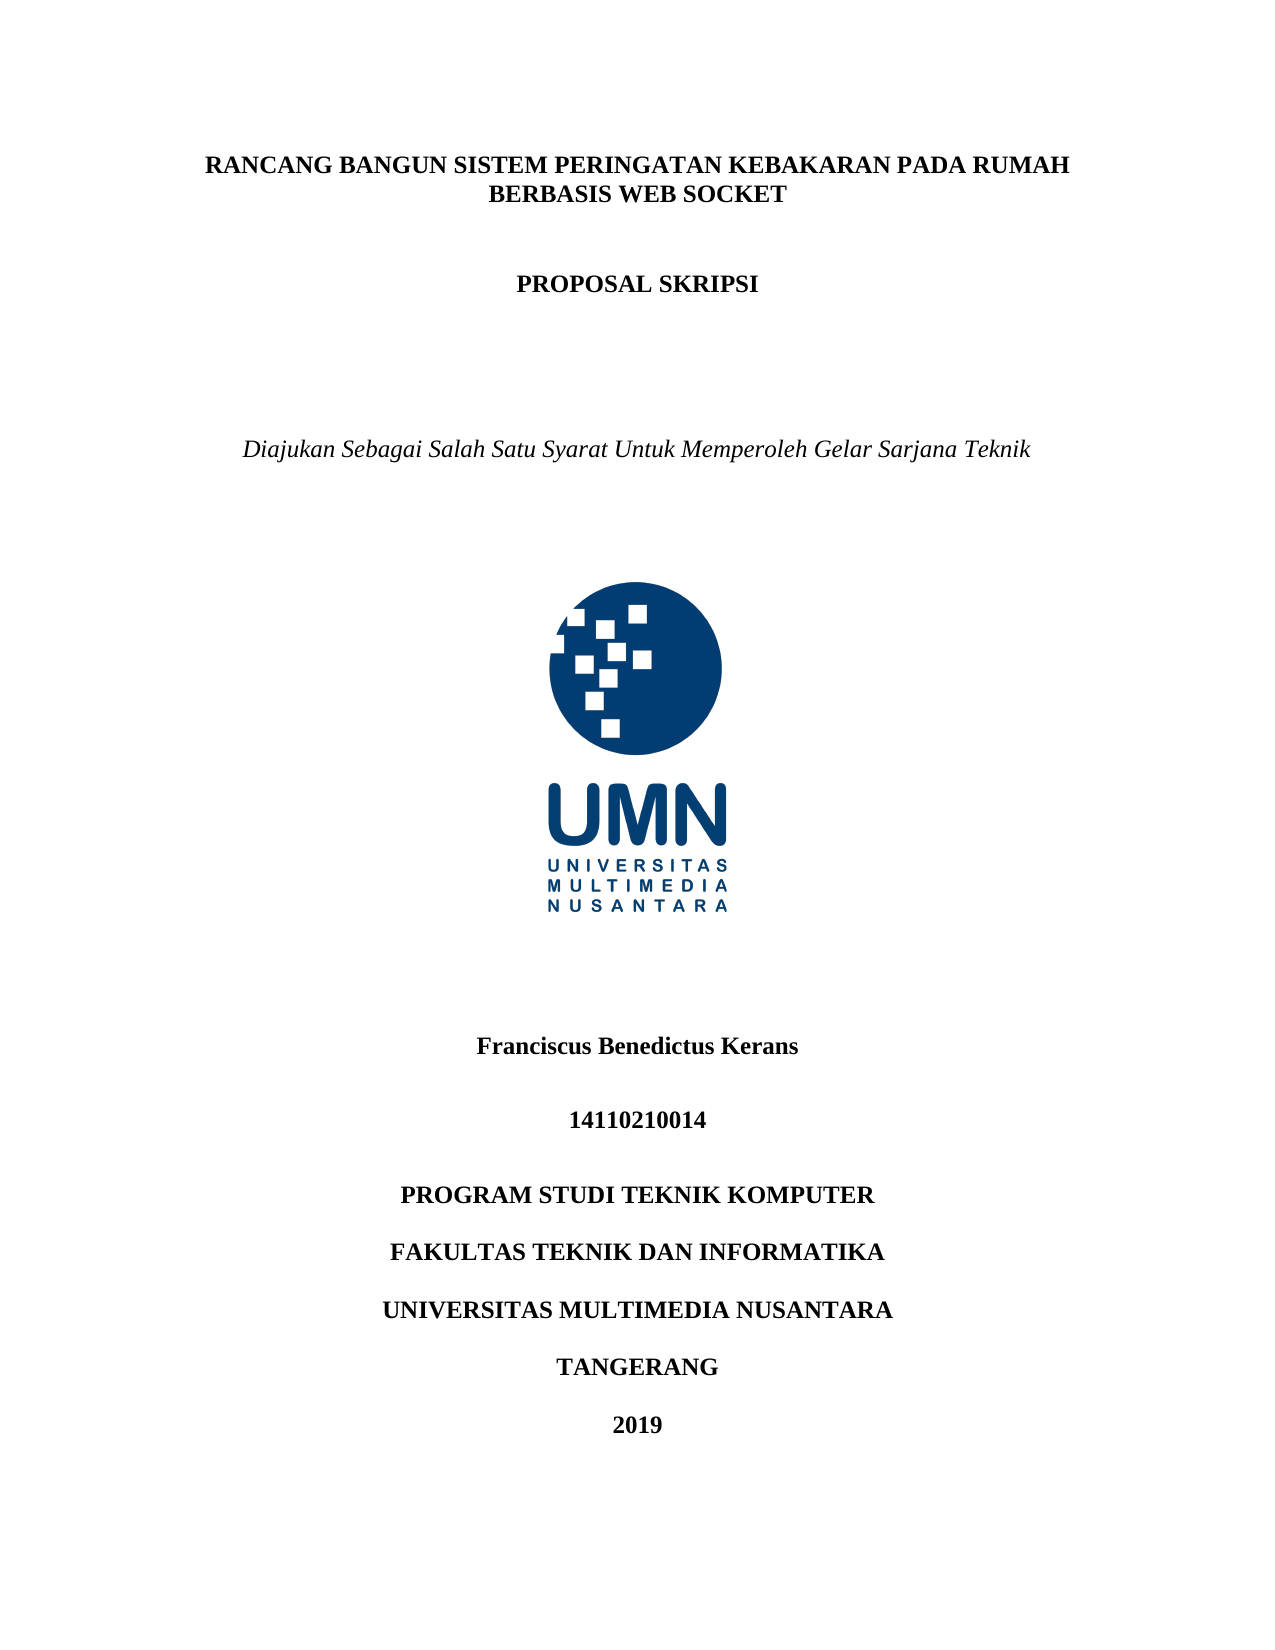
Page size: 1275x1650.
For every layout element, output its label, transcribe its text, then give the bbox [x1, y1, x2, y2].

text Franciscus Benedictus Kerans [150, 1031, 1125, 1060]
text PROPOSAL SKRIPSI [150, 269, 1125, 298]
picture [548, 582, 727, 912]
text PROGRAM STUDI TEKNIK KOMPUTER FAKULTAS TEKNIK DAN INFORMATIKA UNIVERSITAS MULTIMEDIA NUSANTARA TANGERANG 2019 [150, 1180, 1125, 1438]
text RANCANG BANGUN SISTEM PERINGATAN KEBAKARAN PADA RUMAH BERBASIS WEB SOCKET [150, 150, 1125, 207]
text Diajukan Sebagai Salah Satu Syarat Untuk Memperoleh Gelar Sarjana Teknik [150, 434, 1125, 463]
text 14110210014 [150, 1106, 1125, 1134]
